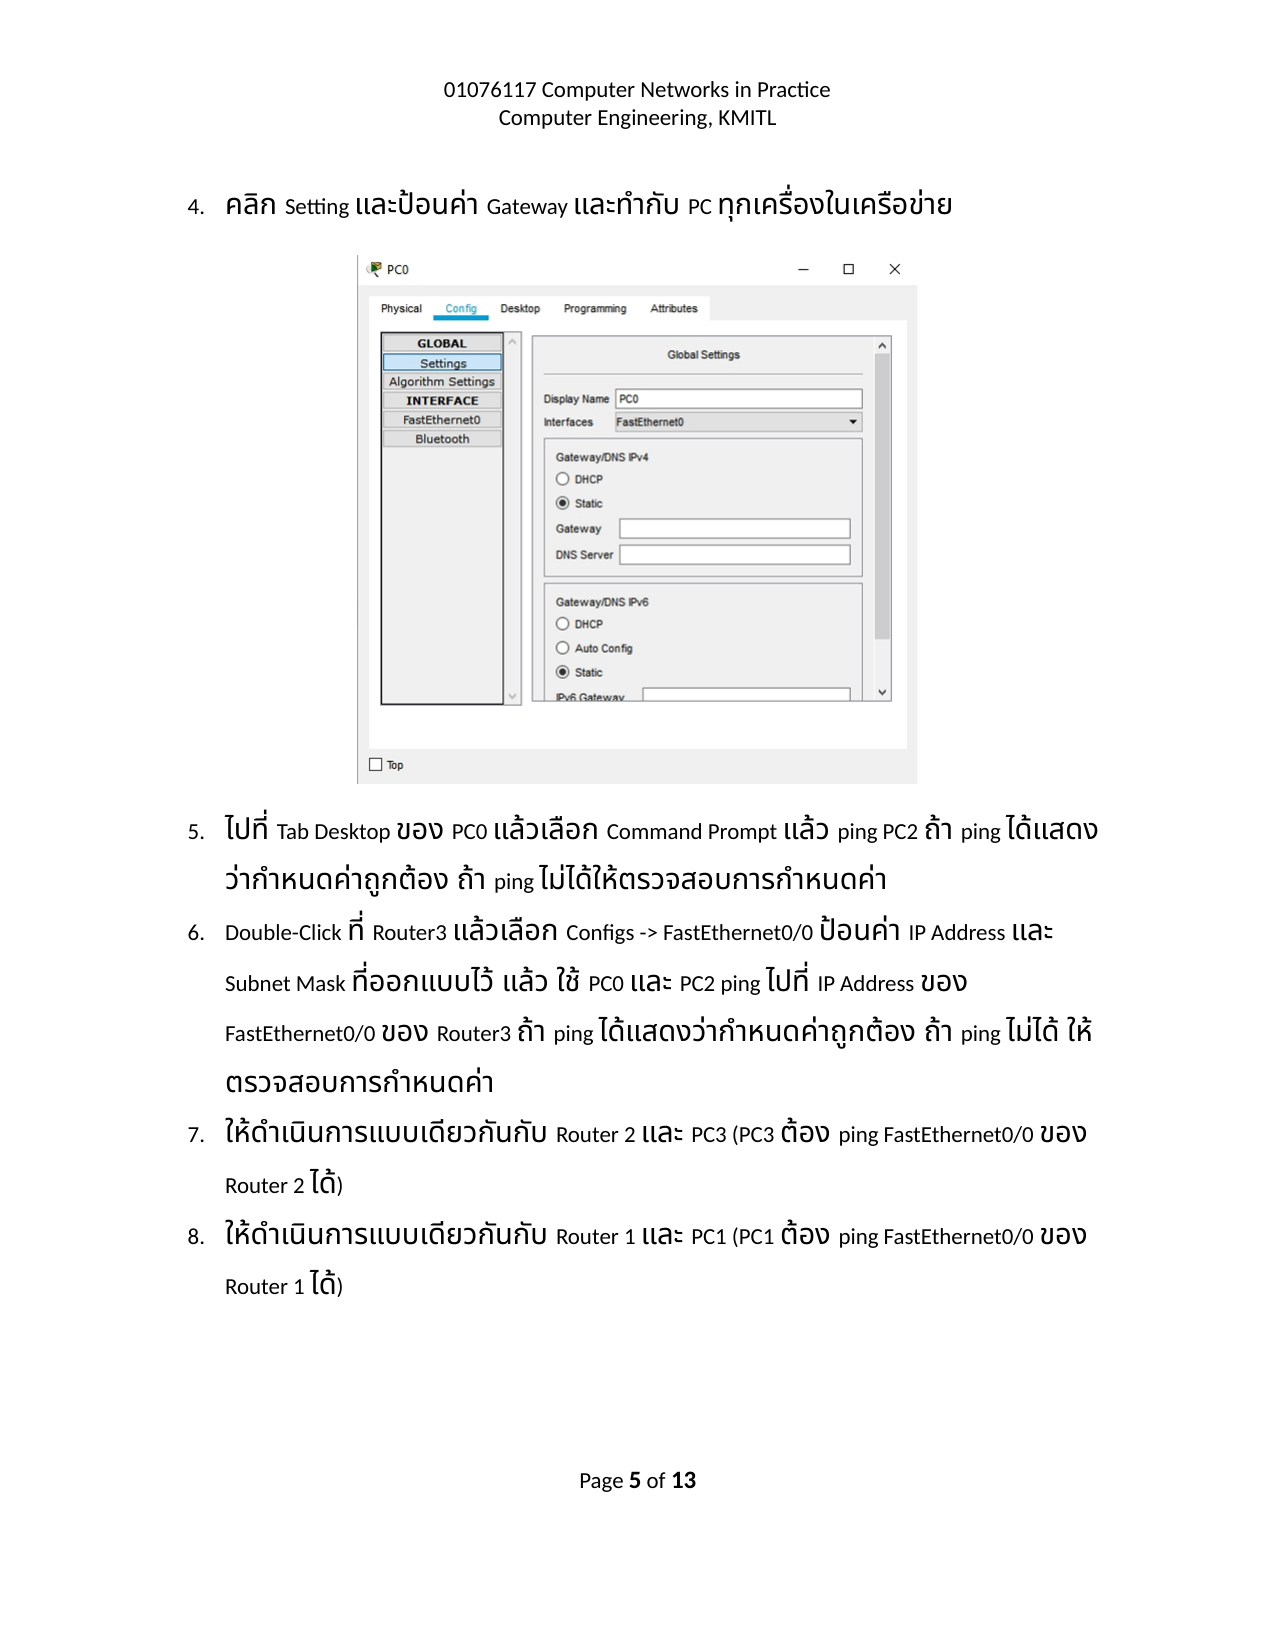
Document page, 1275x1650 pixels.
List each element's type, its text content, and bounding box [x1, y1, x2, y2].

list ให้ดำเนินการแบบเดียวกันกับ Router 1 และ PC1 (PC1 ต้อง ping FastEthernet0/0 ของ Router 1 ได้) [187, 1213, 1125, 1308]
list Double-Click ที่ Router3 แล้วเลือก Configs -> FastEthernet0/0 ป้อนค่า IP Address และ Subnet Mask ที่ออกแบบไว้ แล้ว ใช้ PC0 และ PC2 ping ไปที่ IP Address ของ FastEthernet0/0 ของ Router3 ถ้า ping ได้แสดงว่ากำหนดค่าถูกต้อง ถ้า ping ไม่ได้ ให้ตรวจสอบการกำหนดค่า [187, 909, 1125, 1105]
picture [357, 255, 918, 784]
list คลิก Setting และป้อนค่า Gateway และทำกับ PC ทุกเครื่องในเครือข่าย [187, 184, 1125, 228]
list ไปที่ Tab Desktop ของ PC0 แล้วเลือก Command Prompt แล้ว ping PC2 ถ้า ping ได้แสดงว่ากำหนดค่าถูกต้อง ถ้า ping ไม่ได้ให้ตรวจสอบการกำหนดค่า [187, 808, 1125, 903]
list ให้ดำเนินการแบบเดียวกันกับ Router 2 และ PC3 (PC3 ต้อง ping FastEthernet0/0 ของ Router 2 ได้) [187, 1112, 1125, 1207]
